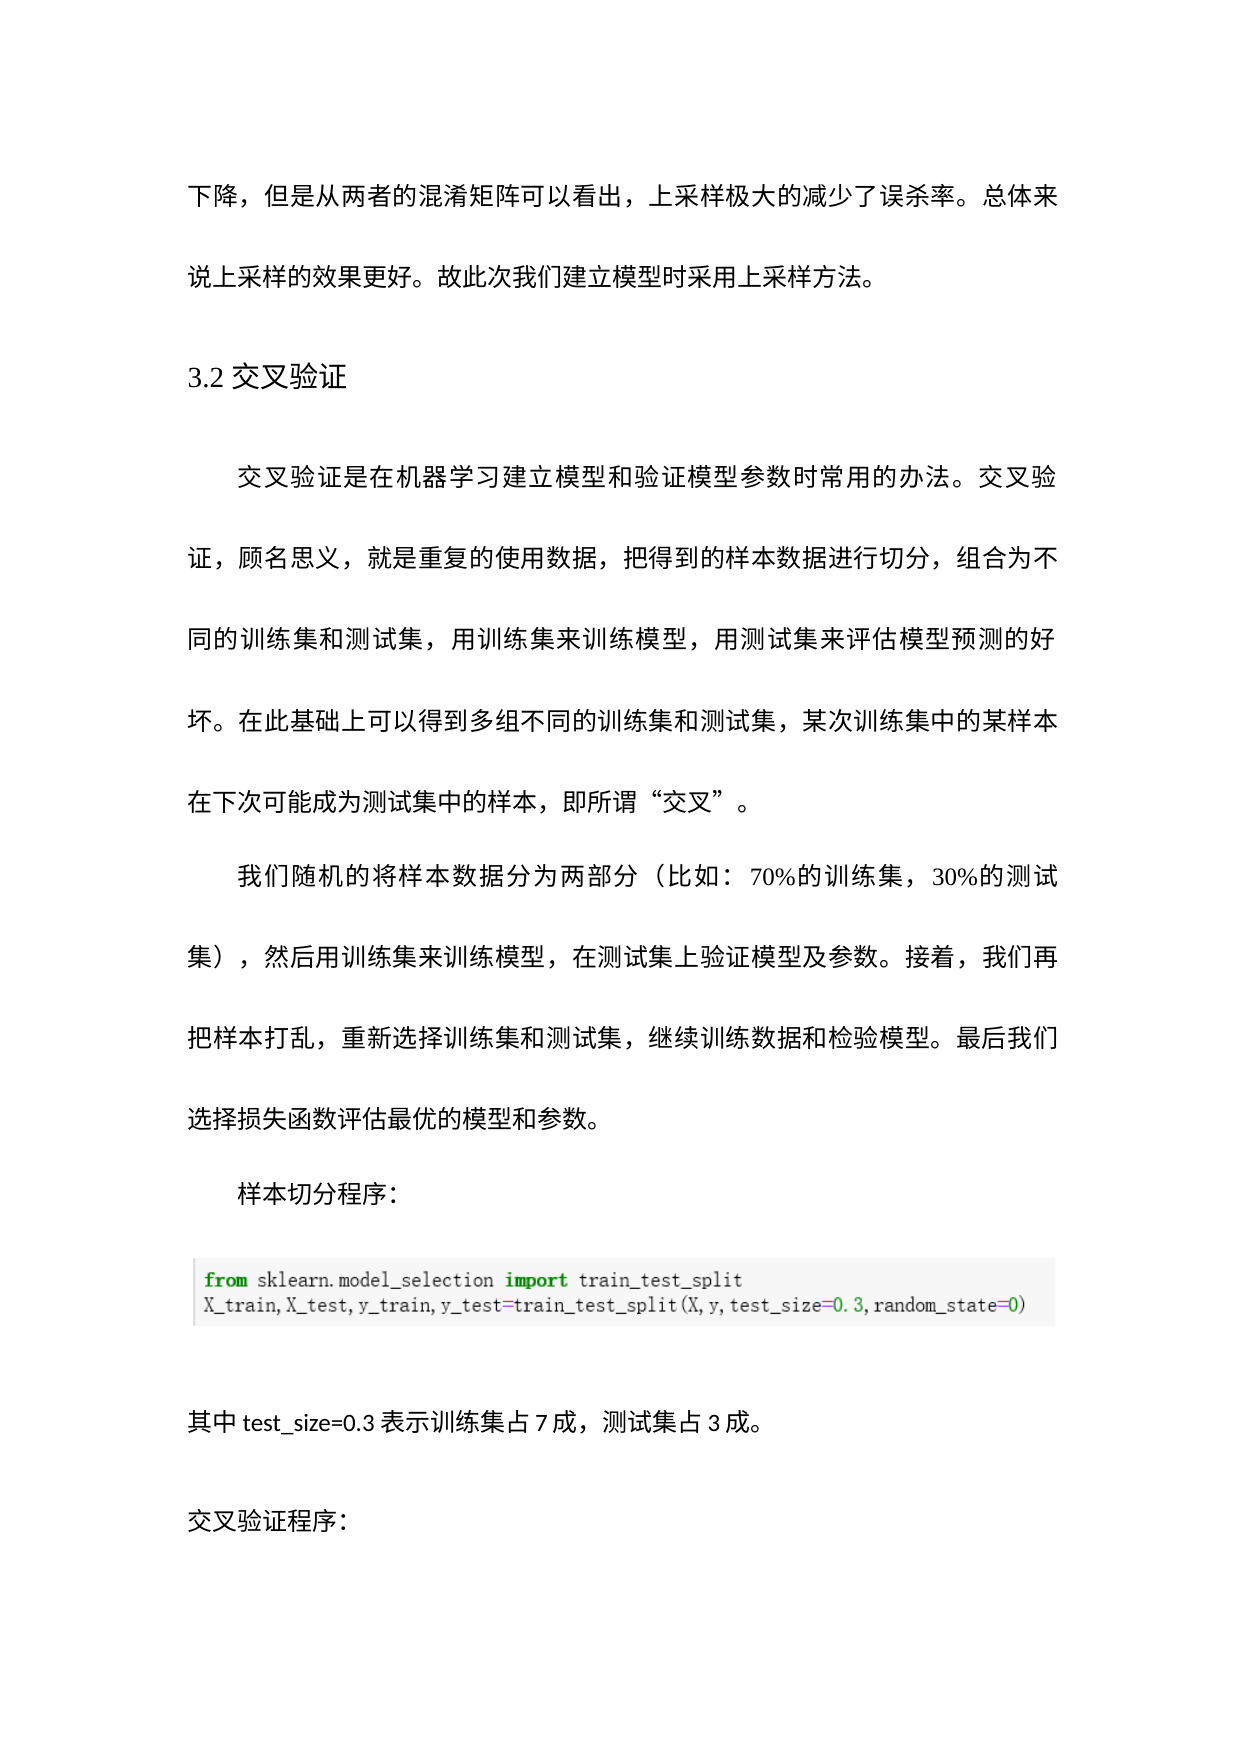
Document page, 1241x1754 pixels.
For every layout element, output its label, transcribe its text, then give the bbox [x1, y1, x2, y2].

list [187, 162, 1059, 308]
list 3.2 交叉验证 [187, 342, 1059, 407]
picture [190, 1258, 1056, 1326]
list 交叉验证是在机器学习建立模型和验证模型参数时常用的办法。交叉验证，顾名思义，就是重复的使用数据，把得到的样本数据进行切分，组合为不同的训练集和测试集，用训练集来训练模型，用测试集来评估模型预测的好坏。在此基础上可以得到多组不同的训练集和测试集，某次训练集中的某样本在下次可能成为测试集中的样本，即所谓“交叉”。 [187, 443, 1059, 833]
list 交叉验证程序： [187, 1487, 1059, 1552]
list 样本切分程序： [187, 1160, 1059, 1225]
list 其中test_size=0.3表示训练集占7成，测试集占3成。 [187, 1388, 1059, 1453]
list 我们随机的将样本数据分为两部分（比如：70%的训练集，30%的测试集），然后用训练集来训练模型，在测试集上验证模型及参数。接着，我们再把样本打乱，重新选择训练集和测试集，继续训练数据和检验模型。最后我们选择损失函数评估最优的模型和参数。 [187, 842, 1059, 1151]
